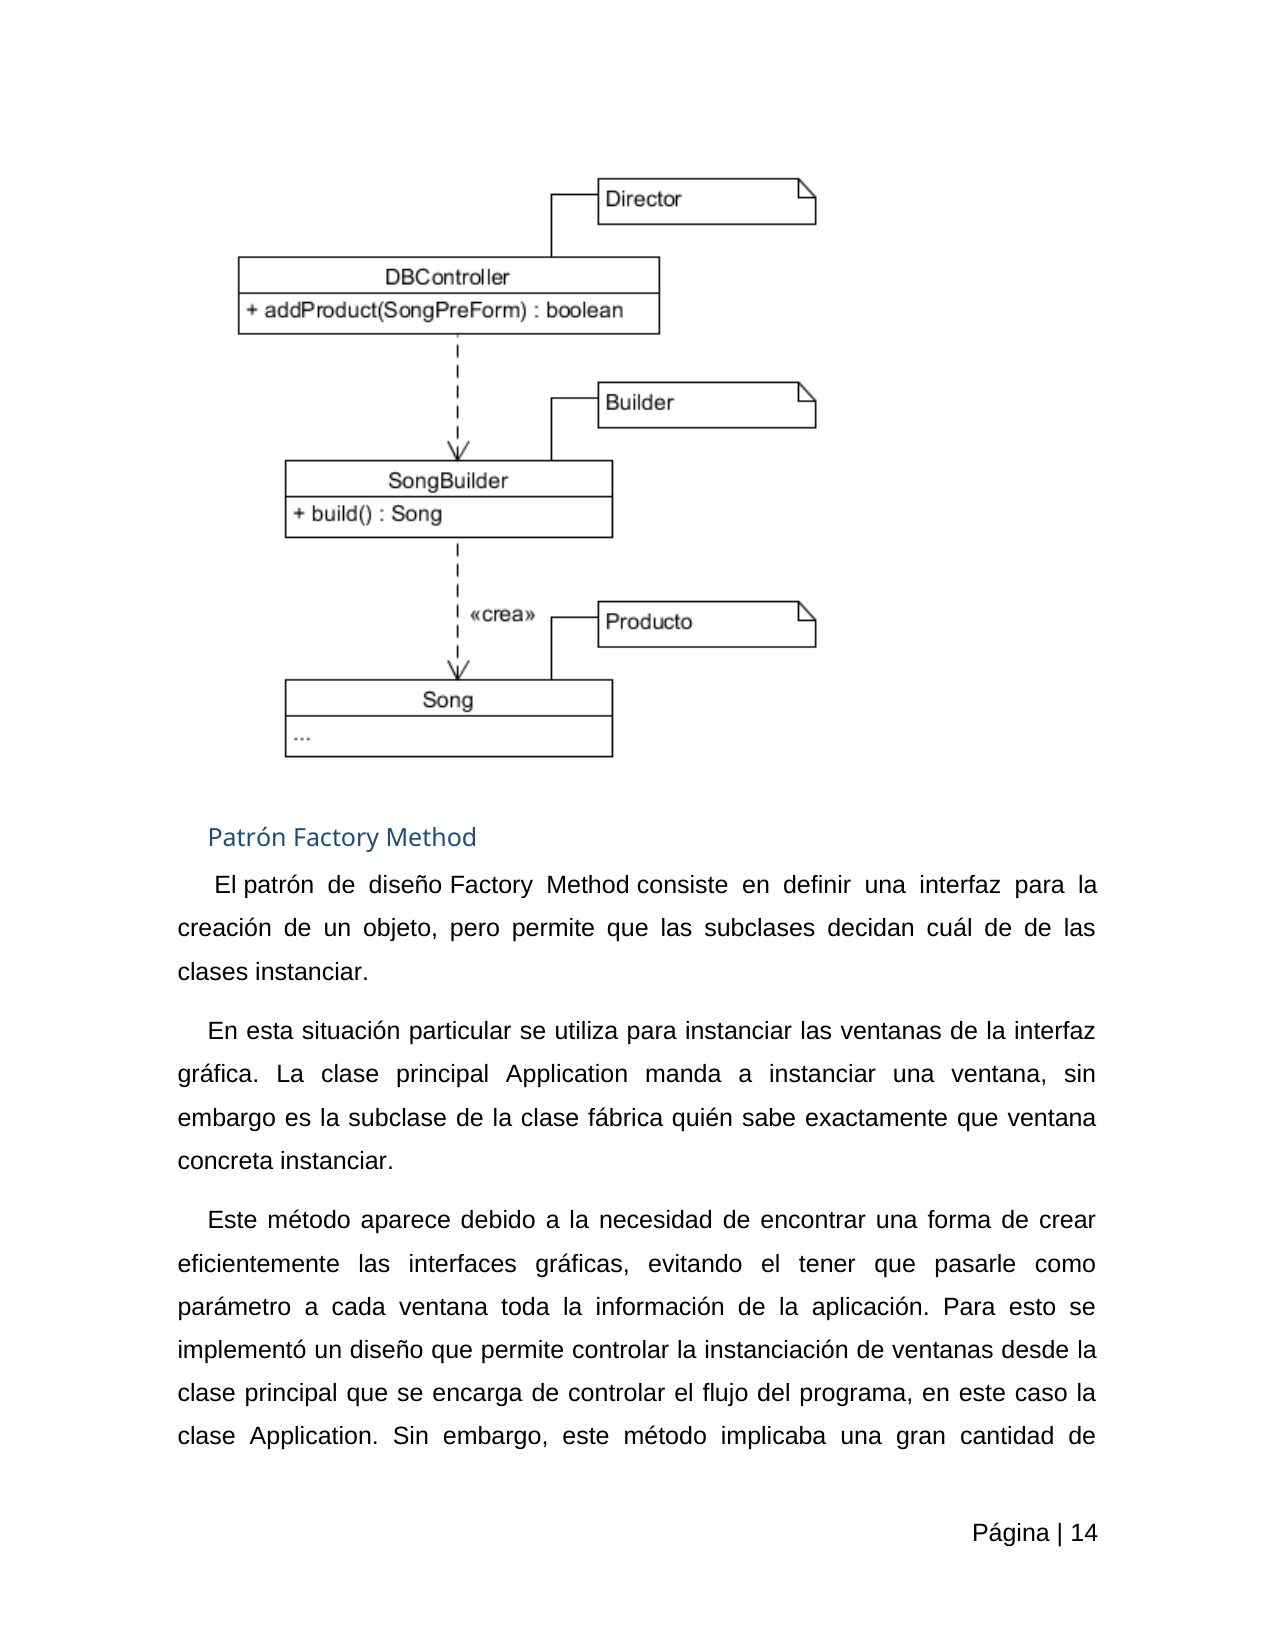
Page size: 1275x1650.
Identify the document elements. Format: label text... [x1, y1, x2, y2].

text En esta situación particular se utiliza para instanciar las ventanas de la interfaz gráfica. La clase principal Application manda a instanciar una ventana, sin embargo es la subclase de la clase fábrica quién sabe exactamente que ventana concreta instanciar. [177, 1016, 1098, 1174]
subtitle Patrón Factory Method [177, 819, 1098, 853]
text El patrón de diseño Factory Method consiste en definir una interfaz para la creación de un objeto, pero permite que las subclases decidan cuál de de las clases instanciar. [177, 870, 1098, 985]
picture [207, 147, 848, 789]
